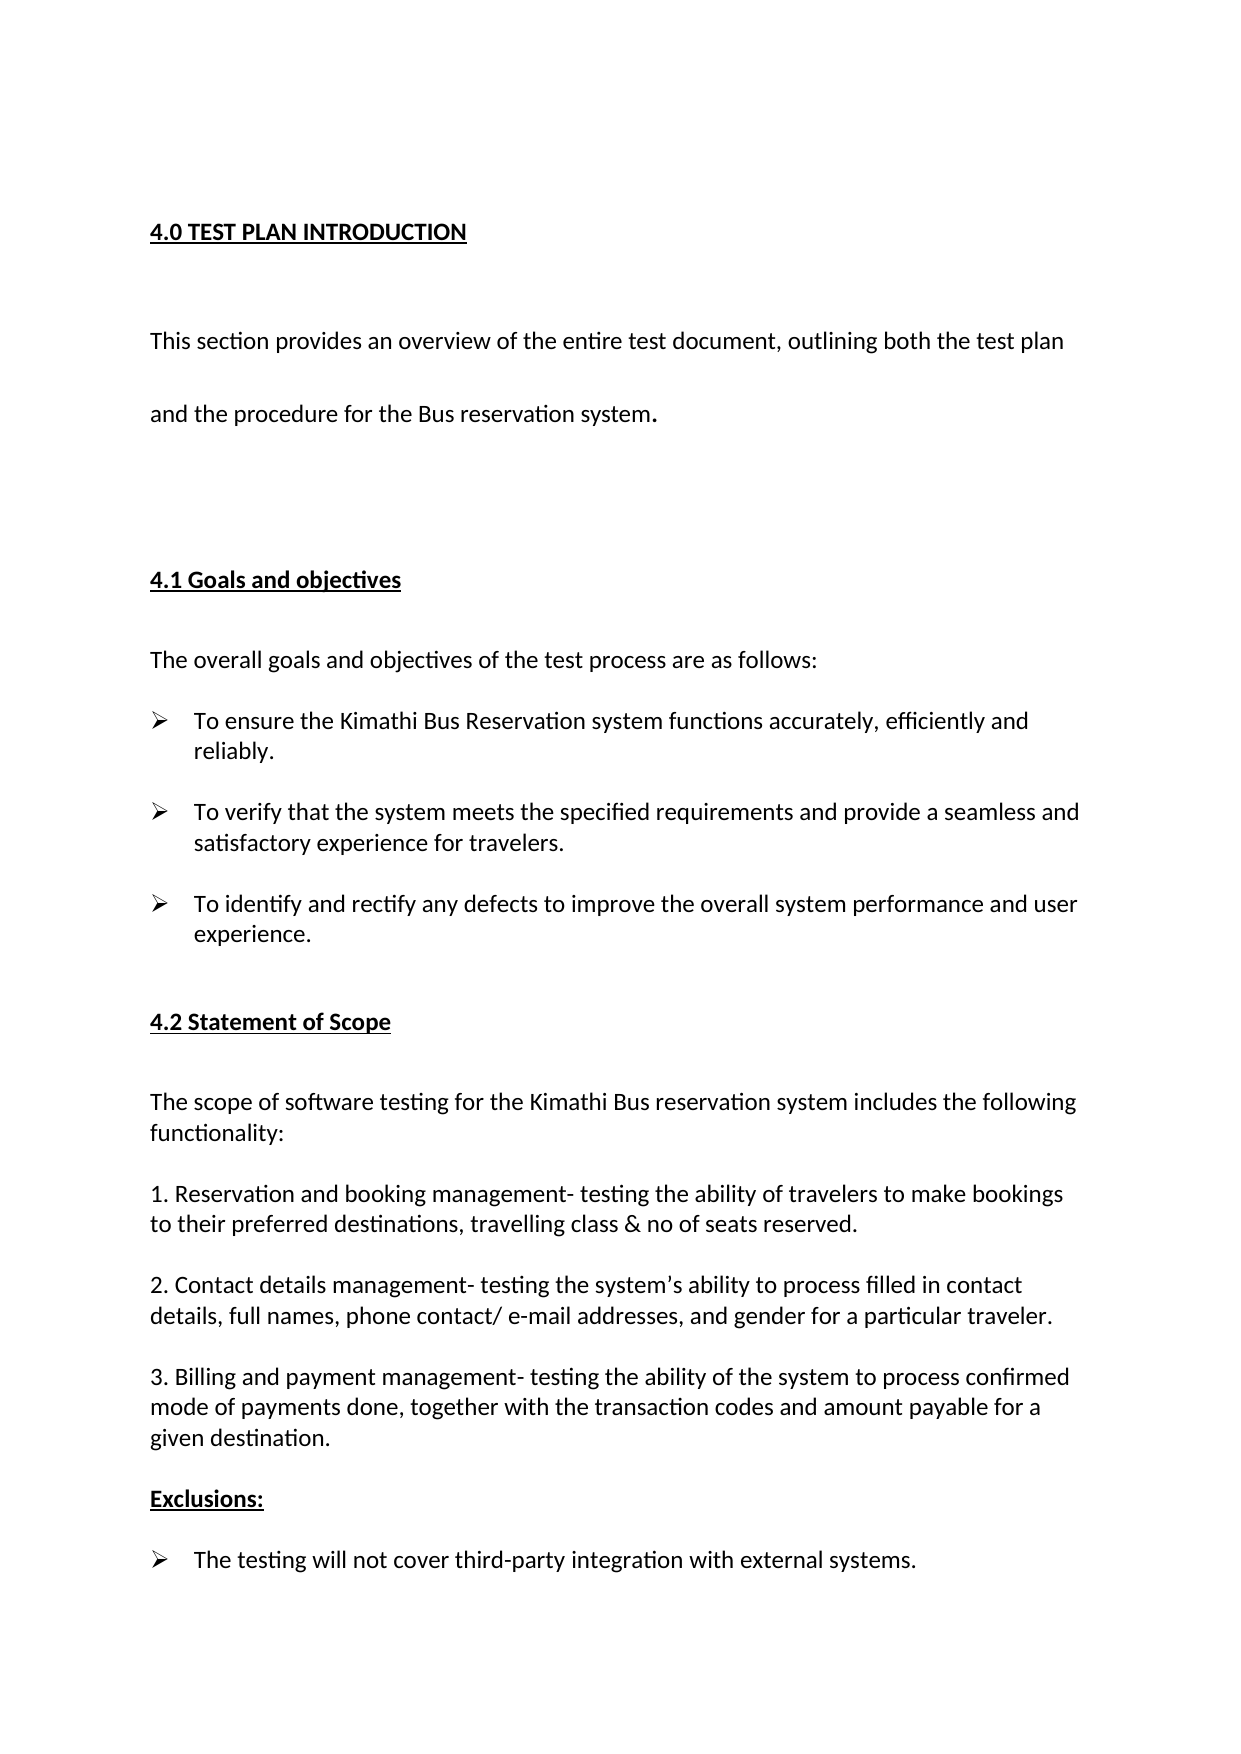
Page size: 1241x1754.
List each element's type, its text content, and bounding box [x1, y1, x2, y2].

subtitle 4.0 TEST PLAN INTRODUCTION [150, 216, 1090, 246]
subtitle This section provides an overview of the entire test document, outlining both the test plan and the procedure for the Bus reservation system. [150, 325, 1090, 429]
text Exclusions: [150, 1483, 1090, 1514]
text 1. Reservation and booking management- testing the ability of travelers to make bookings to their preferred destinations, travelling class & no of seats reserved. [150, 1178, 1090, 1239]
text 3. Billing and payment management- testing the ability of the system to process confirmed mode of payments done, together with the transaction codes and amount payable for a given destination. [150, 1361, 1090, 1453]
text 2. Contact details management- testing the system’s ability to process filled in contact details, full names, phone contact/ e-mail addresses, and gender for a particular traveler. [150, 1269, 1090, 1331]
list The testing will not cover third-party integration with external systems. [150, 1544, 1090, 1575]
text The overall goals and objectives of the test process are as follows: [150, 644, 1090, 674]
text The scope of software testing for the Kimathi Bus reservation system includes the following functionality: [150, 1086, 1090, 1147]
list To ensure the Kimathi Bus Reservation system functions accurately, efficiently and reliably. [150, 705, 1090, 766]
list To identify and rectify any defects to improve the overall system performance and user experience. [150, 888, 1090, 949]
subtitle 4.2 Statement of Scope [150, 1007, 1090, 1037]
list To verify that the system meets the specified requirements and provide a seamless and satisfactory experience for travelers. [150, 796, 1090, 857]
subtitle 4.1 Goals and objectives [150, 564, 1090, 594]
